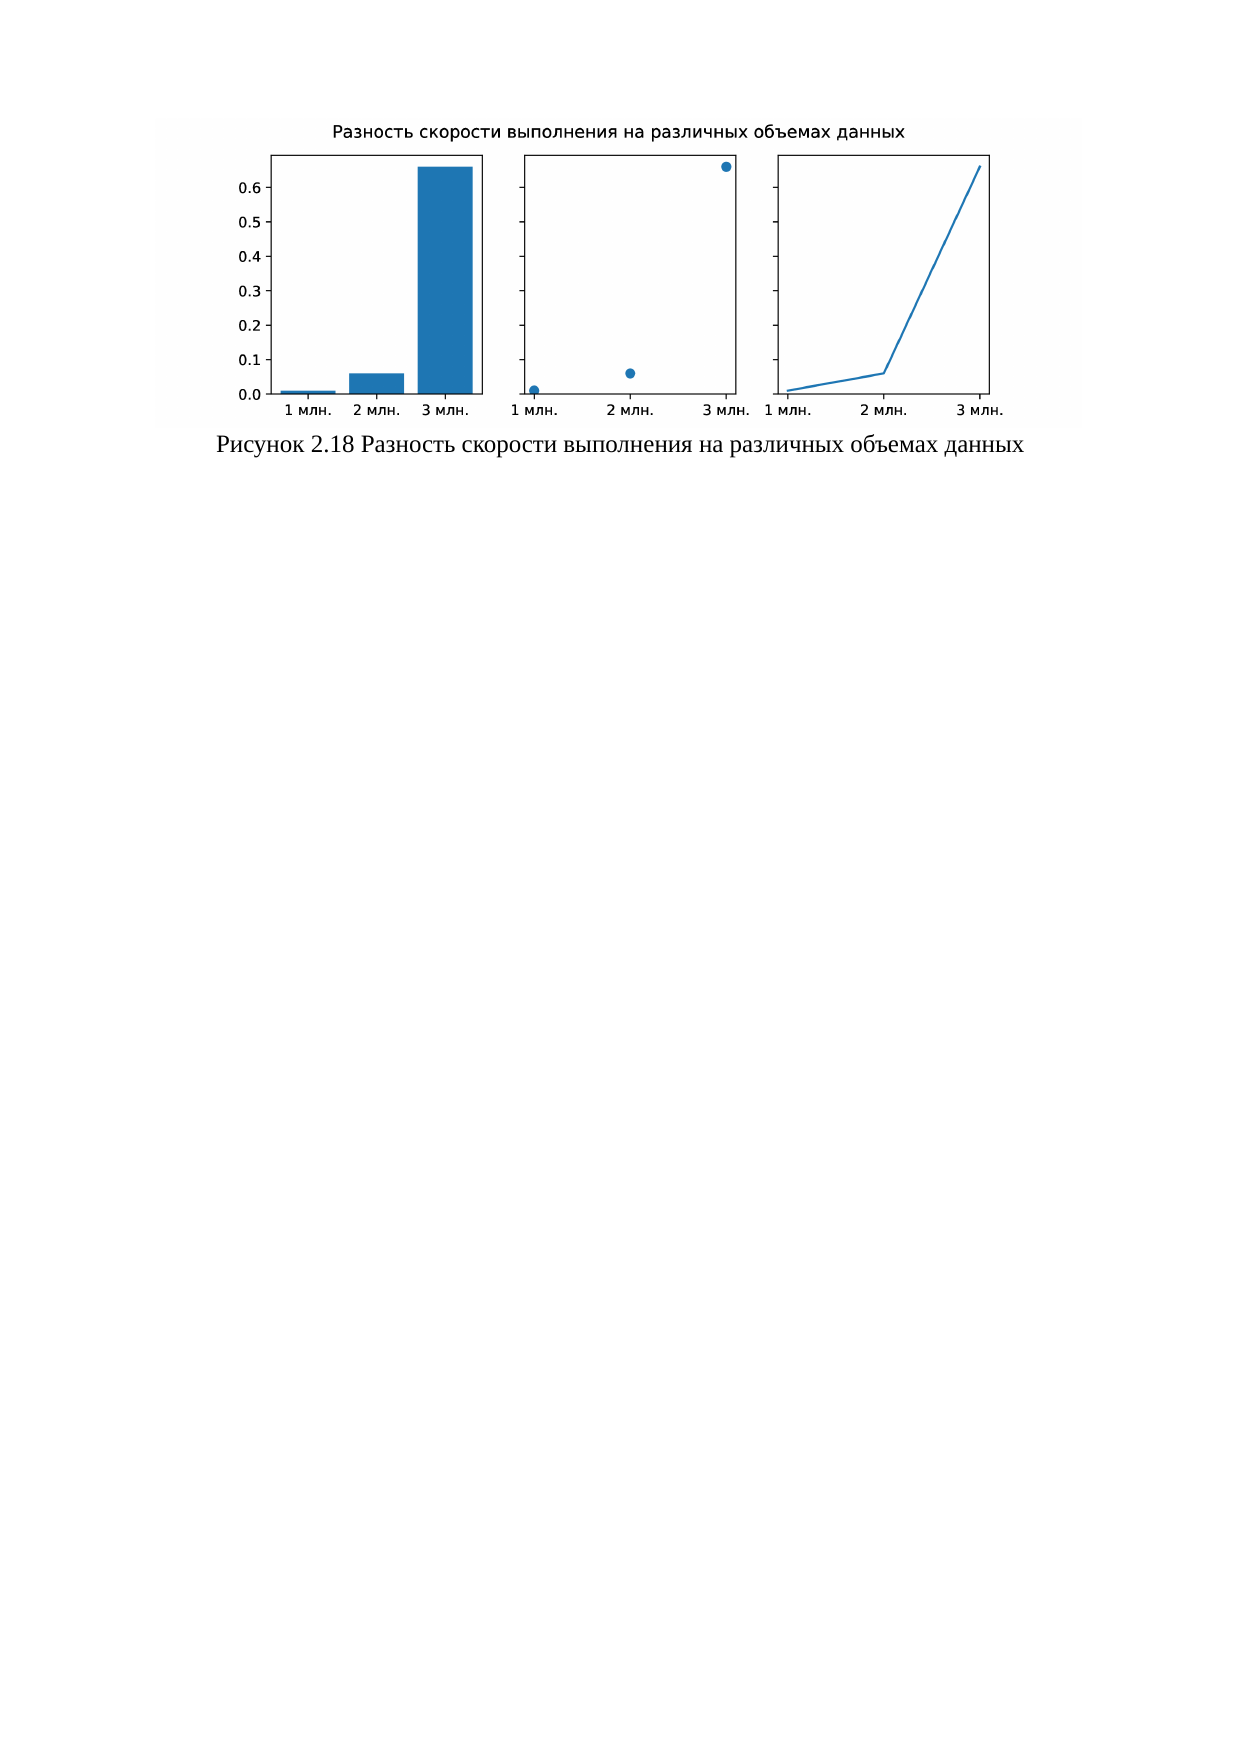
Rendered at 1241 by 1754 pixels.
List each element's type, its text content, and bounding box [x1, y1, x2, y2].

text Рисунок 2.18 Разность скорости выполнения на различных объемах данных [118, 118, 1122, 458]
